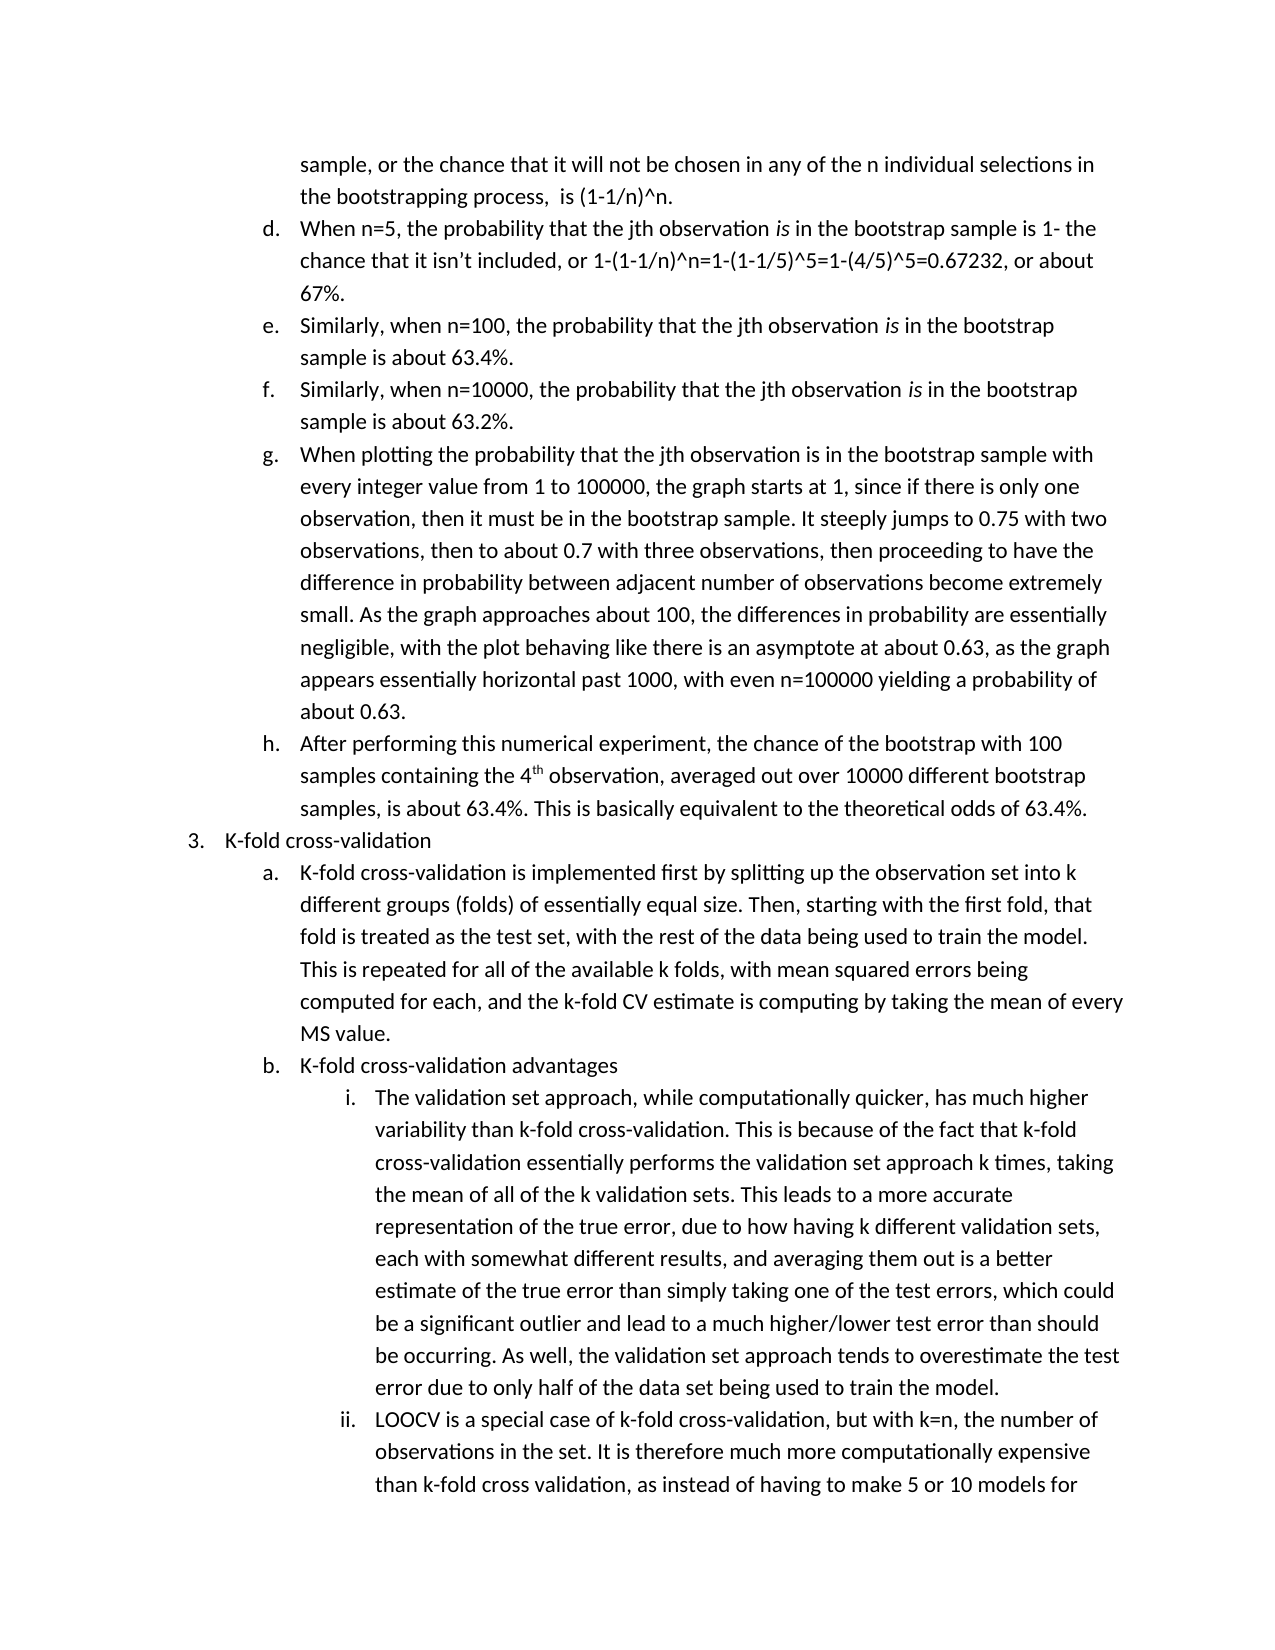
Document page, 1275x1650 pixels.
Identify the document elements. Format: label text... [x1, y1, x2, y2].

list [262, 150, 1125, 210]
list After performing this numerical experiment, the chance of the bootstrap with 100 samples containing the 4th observation, averaged out over 10000 different bootstrap samples, is about 63.4%. This is basically equivalent to the theoretical odds of 63.4%. [262, 729, 1125, 822]
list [356, 1405, 1125, 1498]
list When n=5, the probability that the jth observation is in the bootstrap sample is 1- the chance that it isn’t included, or 1-(1-1/n)^n=1-(1-1/5)^5=1-(4/5)^5=0.67232, or about 67%. [262, 214, 1125, 307]
list The validation set approach, while computationally quicker, has much higher variability than k-fold cross-validation. This is because of the fact that k-fold cross-validation essentially performs the validation set approach k times, taking the mean of all of the k validation sets. This leads to a more accurate representation of the true error, due to how having k different validation sets, each with somewhat different results, and averaging them out is a better estimate of the true error than simply taking one of the test errors, which could be a significant outlier and lead to a much higher/lower test error than should be occurring. As well, the validation set approach tends to overestimate the test error due to only half of the data set being used to train the model. [356, 1083, 1125, 1401]
list When plotting the probability that the jth observation is in the bootstrap sample with every integer value from 1 to 100000, the graph starts at 1, since if there is only one observation, then it must be in the bootstrap sample. It steeply jumps to 0.75 with two observations, then to about 0.7 with three observations, then proceeding to have the difference in probability between adjacent number of observations become extremely small. As the graph approaches about 100, the differences in probability are essentially negligible, with the plot behaving like there is an asymptote at about 0.63, as the graph appears essentially horizontal past 1000, with even n=100000 yielding a probability of about 0.63. [262, 440, 1125, 725]
list K-fold cross-validation is implemented first by splitting up the observation set into k different groups (folds) of essentially equal size. Then, starting with the first fold, that fold is treated as the test set, with the rest of the data being used to train the model. This is repeated for all of the available k folds, with mean squared errors being computed for each, and the k-fold CV estimate is computing by taking the mean of every MS value. [262, 858, 1125, 1047]
list K-fold cross-validation [187, 826, 1125, 854]
list K-fold cross-validation advantages [262, 1051, 1125, 1079]
list Similarly, when n=100, the probability that the jth observation is in the bootstrap sample is about 63.4%. [262, 311, 1125, 371]
list Similarly, when n=10000, the probability that the jth observation is in the bootstrap sample is about 63.2%. [262, 375, 1125, 436]
